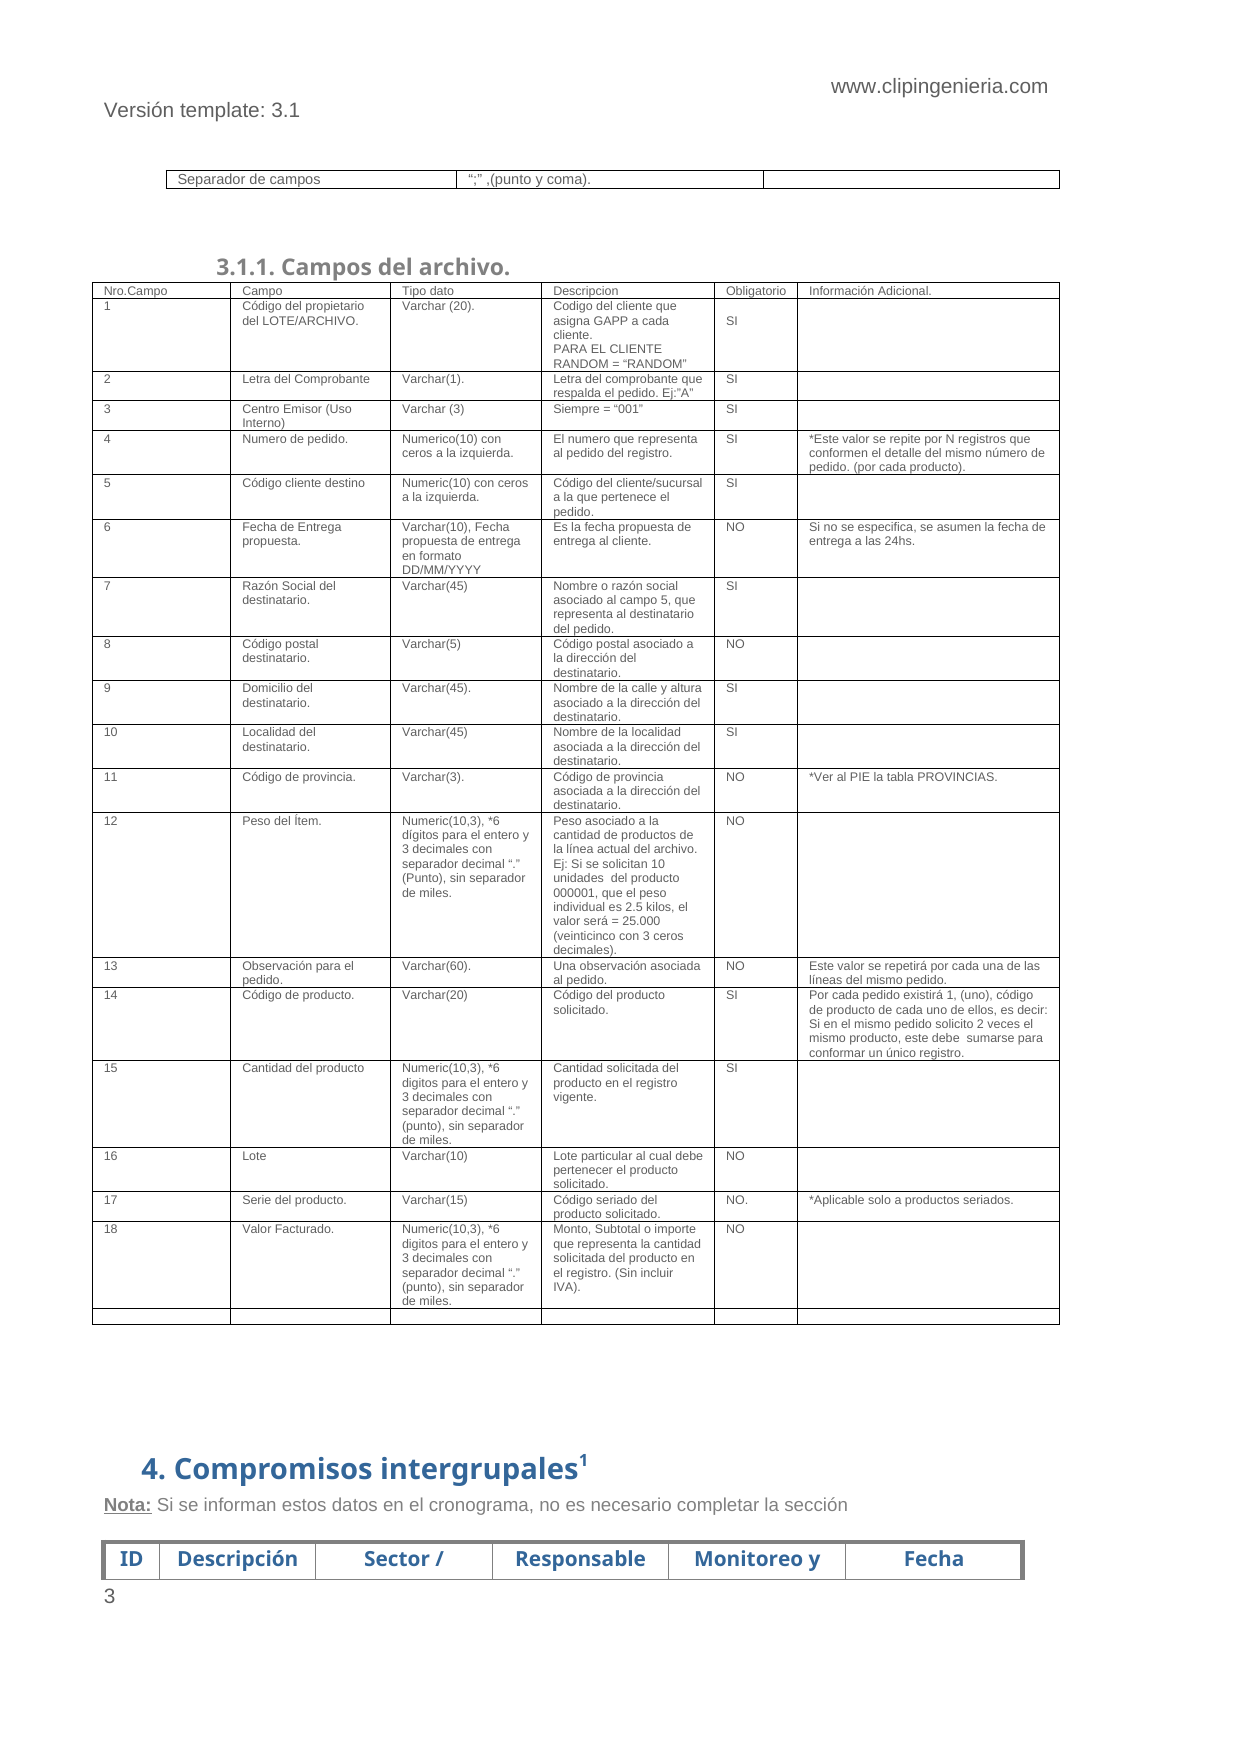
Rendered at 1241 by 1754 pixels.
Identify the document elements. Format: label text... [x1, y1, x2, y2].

table_cell Lote particular al cual debe pertenecer el producto solicitado. [542, 1148, 714, 1191]
table_cell Letra del comprobante que respalda el pedido. Ej:”A” [542, 372, 714, 400]
table_cell NO [715, 637, 797, 680]
table_cell 8 [93, 637, 230, 680]
table_cell NO. [715, 1192, 797, 1221]
table_cell [798, 299, 1059, 371]
table_cell [798, 1222, 1059, 1308]
table_cell NO [715, 813, 797, 957]
table_cell NO [715, 769, 797, 812]
table_cell Letra del Comprobante [231, 372, 390, 400]
table_cell Observación para el pedido. [231, 958, 390, 987]
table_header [316, 1544, 492, 1579]
table_cell Nombre de la calle y altura asociado a la dirección del destinatario. [542, 681, 714, 724]
table_cell Nombre o razón social asociado al campo 5, que representa al destinatario del pedido. [542, 578, 714, 636]
table_cell 16 [93, 1148, 230, 1191]
table_cell *Aplicable solo a productos seriados. [798, 1192, 1059, 1221]
table_cell “;” ,(punto y coma). [457, 171, 763, 187]
table_header Campo [231, 283, 390, 298]
table_cell SI [715, 988, 797, 1060]
table_cell SI [715, 725, 797, 768]
table_cell Nombre de la localidad asociada a la dirección del destinatario. [542, 725, 714, 768]
table_header Tipo dato [391, 283, 541, 298]
table_cell Numeric(10,3), *6 digitos para el entero y 3 decimales con separador decimal “.” (punto), sin separador de miles. [391, 1061, 541, 1147]
table_cell Este valor se repetirá por cada una de las líneas del mismo pedido. [798, 958, 1059, 987]
table_cell Código cliente destino [231, 475, 390, 518]
table_cell [93, 1309, 230, 1324]
table_cell Cantidad solicitada del producto en el registro vigente. [542, 1061, 714, 1147]
table_cell Peso asociado a la cantidad de productos de la línea actual del archivo. Ej: Si se solicitan 10 unidades del producto 000001, que el peso individual es 2.5 kilos, el valor será = 25.000 (veinticinco con 3 ceros decimales). [542, 813, 714, 957]
table_cell NO [715, 1148, 797, 1191]
table_cell [798, 372, 1059, 400]
table_cell Varchar(5) [391, 637, 541, 680]
table_cell Si no se especifica, se asumen la fecha de entrega a las 24hs. [798, 520, 1059, 577]
table_cell Código de producto. [231, 988, 390, 1060]
table_cell Monto, Subtotal o importe que representa la cantidad solicitada del producto en el registro. (Sin incluir IVA). [542, 1222, 714, 1308]
table_cell NO [715, 520, 797, 577]
table_cell [231, 1309, 390, 1324]
table_cell [391, 1309, 541, 1324]
table_cell Siempre = “001” [542, 401, 714, 430]
table_cell 6 [93, 520, 230, 577]
table_cell *Este valor se repite por N registros que conformen el detalle del mismo número de pedido. (por cada producto). [798, 431, 1059, 474]
table_cell [798, 637, 1059, 680]
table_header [669, 1544, 845, 1579]
table_cell Es la fecha propuesta de entrega al cliente. [542, 520, 714, 577]
table_cell Numeric(10,3), *6 digitos para el entero y 3 decimales con separador decimal “.” (punto), sin separador de miles. [391, 1222, 541, 1308]
table_cell SI [715, 401, 797, 430]
table_cell Numero de pedido. [231, 431, 390, 474]
table_cell Separador de campos [167, 171, 456, 187]
table_cell Varchar(15) [391, 1192, 541, 1221]
subtitle Campos del archivo. [216, 251, 1048, 282]
table_cell Serie del producto. [231, 1192, 390, 1221]
table_cell 1 [93, 299, 230, 371]
table_cell Localidad del destinatario. [231, 725, 390, 768]
table_cell Varchar(20) [391, 988, 541, 1060]
table_cell [542, 1309, 714, 1324]
table_cell [764, 171, 1059, 187]
table_cell Varchar(3). [391, 769, 541, 812]
table_cell [798, 1309, 1059, 1324]
table_cell Varchar(45) [391, 578, 541, 636]
table_cell *Ver al PIE la tabla PROVINCIAS. [798, 769, 1059, 812]
table_cell Numerico(10) con ceros a la izquierda. [391, 431, 541, 474]
table_cell Varchar (3) [391, 401, 541, 430]
table_cell [798, 578, 1059, 636]
table_cell Código seriado del producto solicitado. [542, 1192, 714, 1221]
table_cell Centro Emisor (Uso Interno) [231, 401, 390, 430]
table_cell 14 [93, 988, 230, 1060]
table_cell SI [715, 681, 797, 724]
table_header ID [106, 1544, 159, 1579]
table_cell SI [715, 1061, 797, 1147]
table_cell 4 [93, 431, 230, 474]
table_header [493, 1544, 668, 1579]
table_cell Código postal destinatario. [231, 637, 390, 680]
table_cell Varchar(10), Fecha propuesta de entrega en formato DD/MM/YYYY [391, 520, 541, 577]
table_cell Código del cliente/sucursal a la que pertenece el pedido. [542, 475, 714, 518]
table_cell Código del producto solicitado. [542, 988, 714, 1060]
table_cell Lote [231, 1148, 390, 1191]
table_cell [798, 1061, 1059, 1147]
table_cell Varchar(45) [391, 725, 541, 768]
table_cell [798, 681, 1059, 724]
table_cell Por cada pedido existirá 1, (uno), código de producto de cada uno de ellos, es decir: Si en el mismo pedido solicito 2 veces el mismo producto, este debe sumarse para conformar un único registro. [798, 988, 1059, 1060]
table_cell Código del propietario del LOTE/ARCHIVO. [231, 299, 390, 371]
table_cell Peso del Ítem. [231, 813, 390, 957]
table_cell NO [715, 958, 797, 987]
table_header Información Adicional. [798, 283, 1059, 298]
table_cell SI [715, 299, 797, 371]
table_cell Cantidad del producto [231, 1061, 390, 1147]
table_cell Valor Facturado. [231, 1222, 390, 1308]
table_cell Numeric(10) con ceros a la izquierda. [391, 475, 541, 518]
table_cell Domicilio del destinatario. [231, 681, 390, 724]
table_cell 2 [93, 372, 230, 400]
table_cell 17 [93, 1192, 230, 1221]
table_cell [715, 1309, 797, 1324]
table_cell Varchar(10) [391, 1148, 541, 1191]
table_cell [798, 725, 1059, 768]
table_cell Razón Social del destinatario. [231, 578, 390, 636]
table_cell Varchar(1). [391, 372, 541, 400]
table_header Obligatorio [715, 283, 797, 298]
table_cell Numeric(10,3), *6 dígitos para el entero y 3 decimales con separador decimal “.” (Punto), sin separador de miles. [391, 813, 541, 957]
table_cell 15 [93, 1061, 230, 1147]
table_cell 11 [93, 769, 230, 812]
table_cell 5 [93, 475, 230, 518]
table_cell 3 [93, 401, 230, 430]
table_cell SI [715, 431, 797, 474]
table_cell Código de provincia. [231, 769, 390, 812]
table_cell Codigo del cliente que asigna GAPP a cada cliente. PARA EL CLIENTE RANDOM = “RANDOM” [542, 299, 714, 371]
table_header Nro.Campo [93, 283, 230, 298]
table_cell [798, 401, 1059, 430]
table_header Descripcion [542, 283, 714, 298]
table_cell Varchar(45). [391, 681, 541, 724]
table_cell 7 [93, 578, 230, 636]
table_cell 9 [93, 681, 230, 724]
table_cell [798, 1148, 1059, 1191]
text Nota: Si se informan estos datos en el cronograma, no es necesario completar la sección [103, 1494, 1048, 1516]
subtitle Compromisos intergrupales [141, 1448, 1048, 1488]
table_cell SI [715, 475, 797, 518]
table_cell Código postal asociado a la dirección del destinatario. [542, 637, 714, 680]
table_cell SI [715, 578, 797, 636]
table_cell 18 [93, 1222, 230, 1308]
table_header Fecha límite [846, 1544, 1020, 1579]
table_cell 10 [93, 725, 230, 768]
table_cell Varchar (20). [391, 299, 541, 371]
table_cell SI [715, 372, 797, 400]
table_cell Varchar(60). [391, 958, 541, 987]
table_cell 13 [93, 958, 230, 987]
table_cell Fecha de Entrega propuesta. [231, 520, 390, 577]
table_cell [798, 813, 1059, 957]
table_cell 12 [93, 813, 230, 957]
table_cell NO [715, 1222, 797, 1308]
table_cell El numero que representa al pedido del registro. [542, 431, 714, 474]
table_cell Código de provincia asociada a la dirección del destinatario. [542, 769, 714, 812]
table_cell Una observación asociada al pedido. [542, 958, 714, 987]
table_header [160, 1544, 315, 1579]
table_cell [798, 475, 1059, 518]
